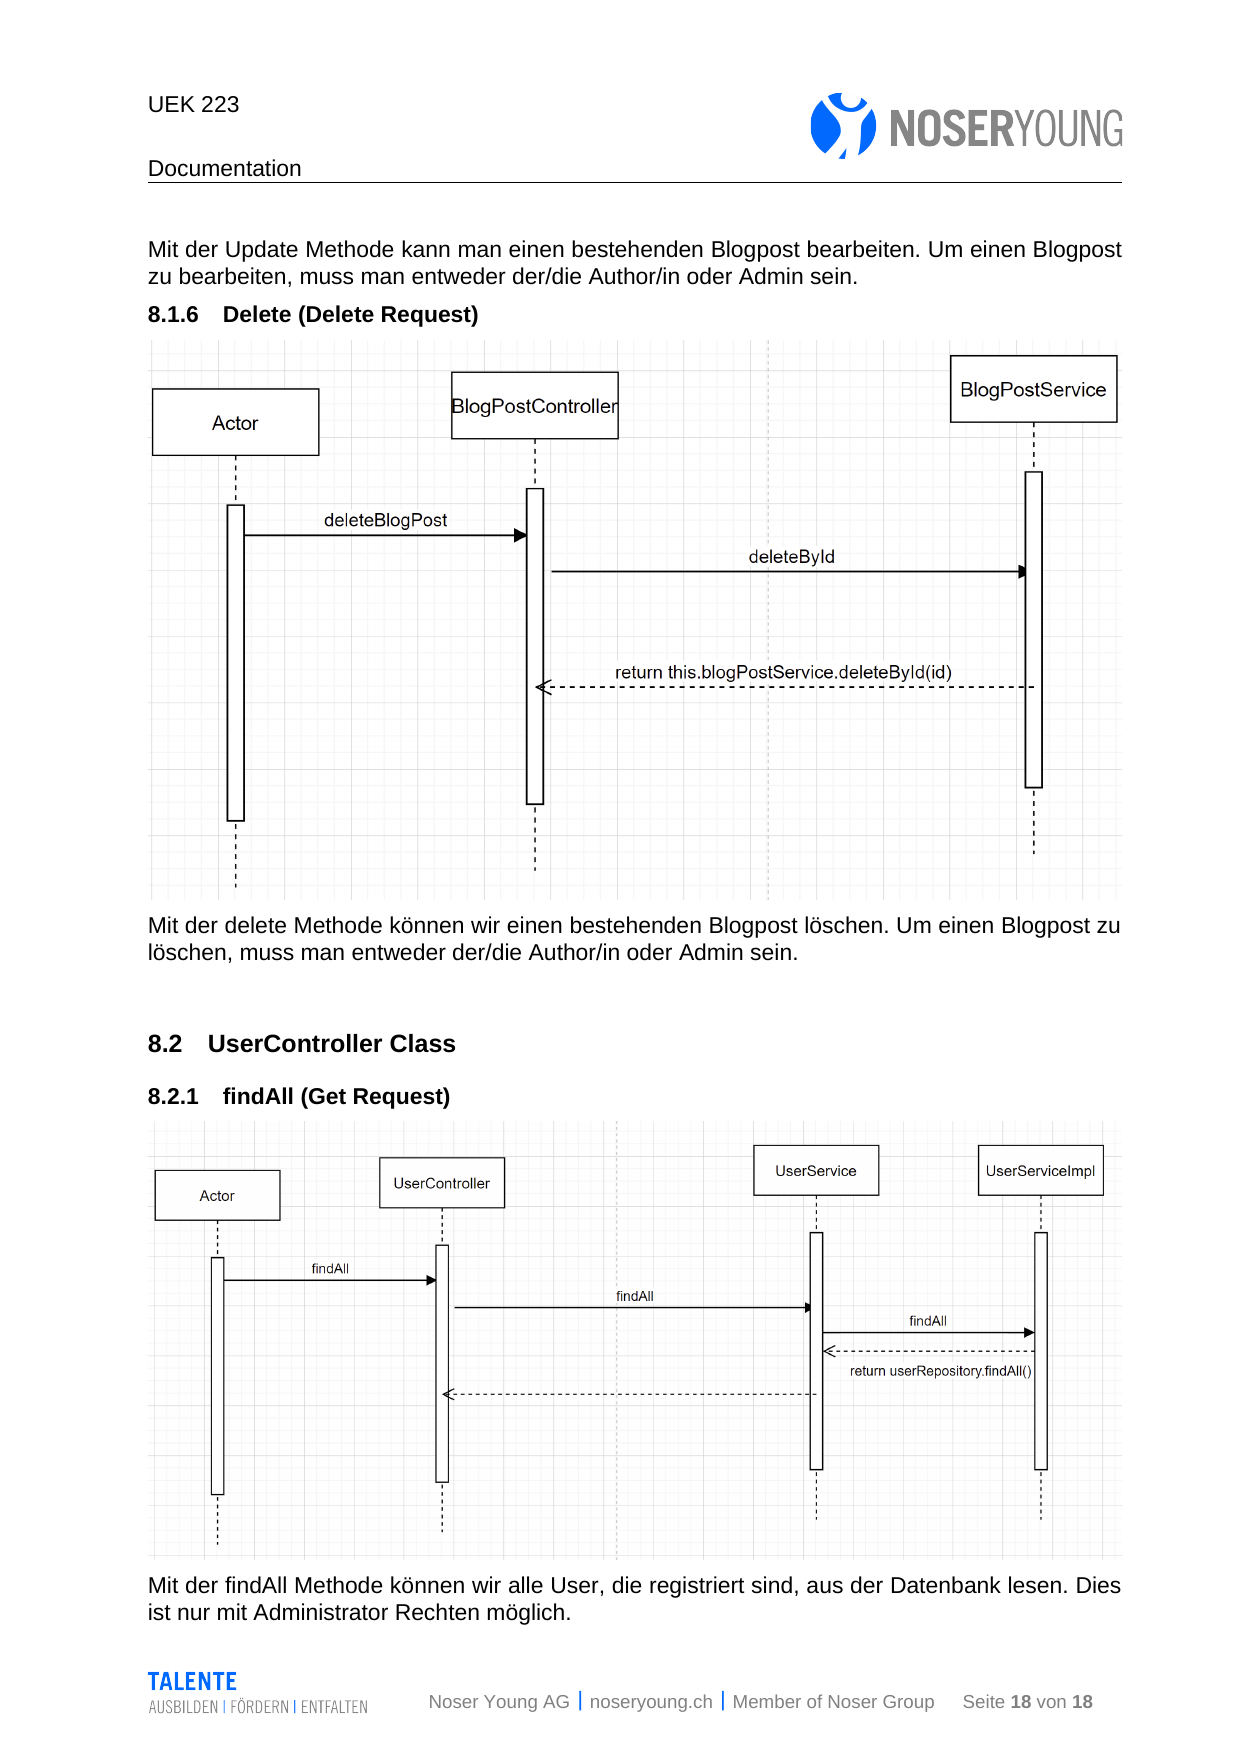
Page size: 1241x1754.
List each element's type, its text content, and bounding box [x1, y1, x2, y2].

subtitle Delete (Delete Request) [148, 301, 1122, 328]
picture [810, 93, 1123, 159]
subtitle findAll (Get Request) [148, 1083, 1122, 1109]
text Mit der Update Methode kann man einen bestehenden Blogpost bearbeiten. Um einen Blogpost zu bearbeiten, muss man entweder der/die Author/in oder Admin sein. [148, 236, 1122, 289]
subtitle UserController Class [148, 1029, 1122, 1058]
text Mit der findAll Methode können wir alle User, die registriert sind, aus der Datenbank lesen. Dies ist nur mit Administrator Rechten möglich. [148, 1572, 1122, 1625]
text Mit der delete Methode können wir einen bestehenden Blogpost löschen. Um einen Blogpost zu löschen, muss man entweder der/die Author/in oder Admin sein. [148, 912, 1122, 965]
picture [147, 1121, 1123, 1560]
picture [147, 1668, 368, 1717]
picture [147, 340, 1123, 900]
